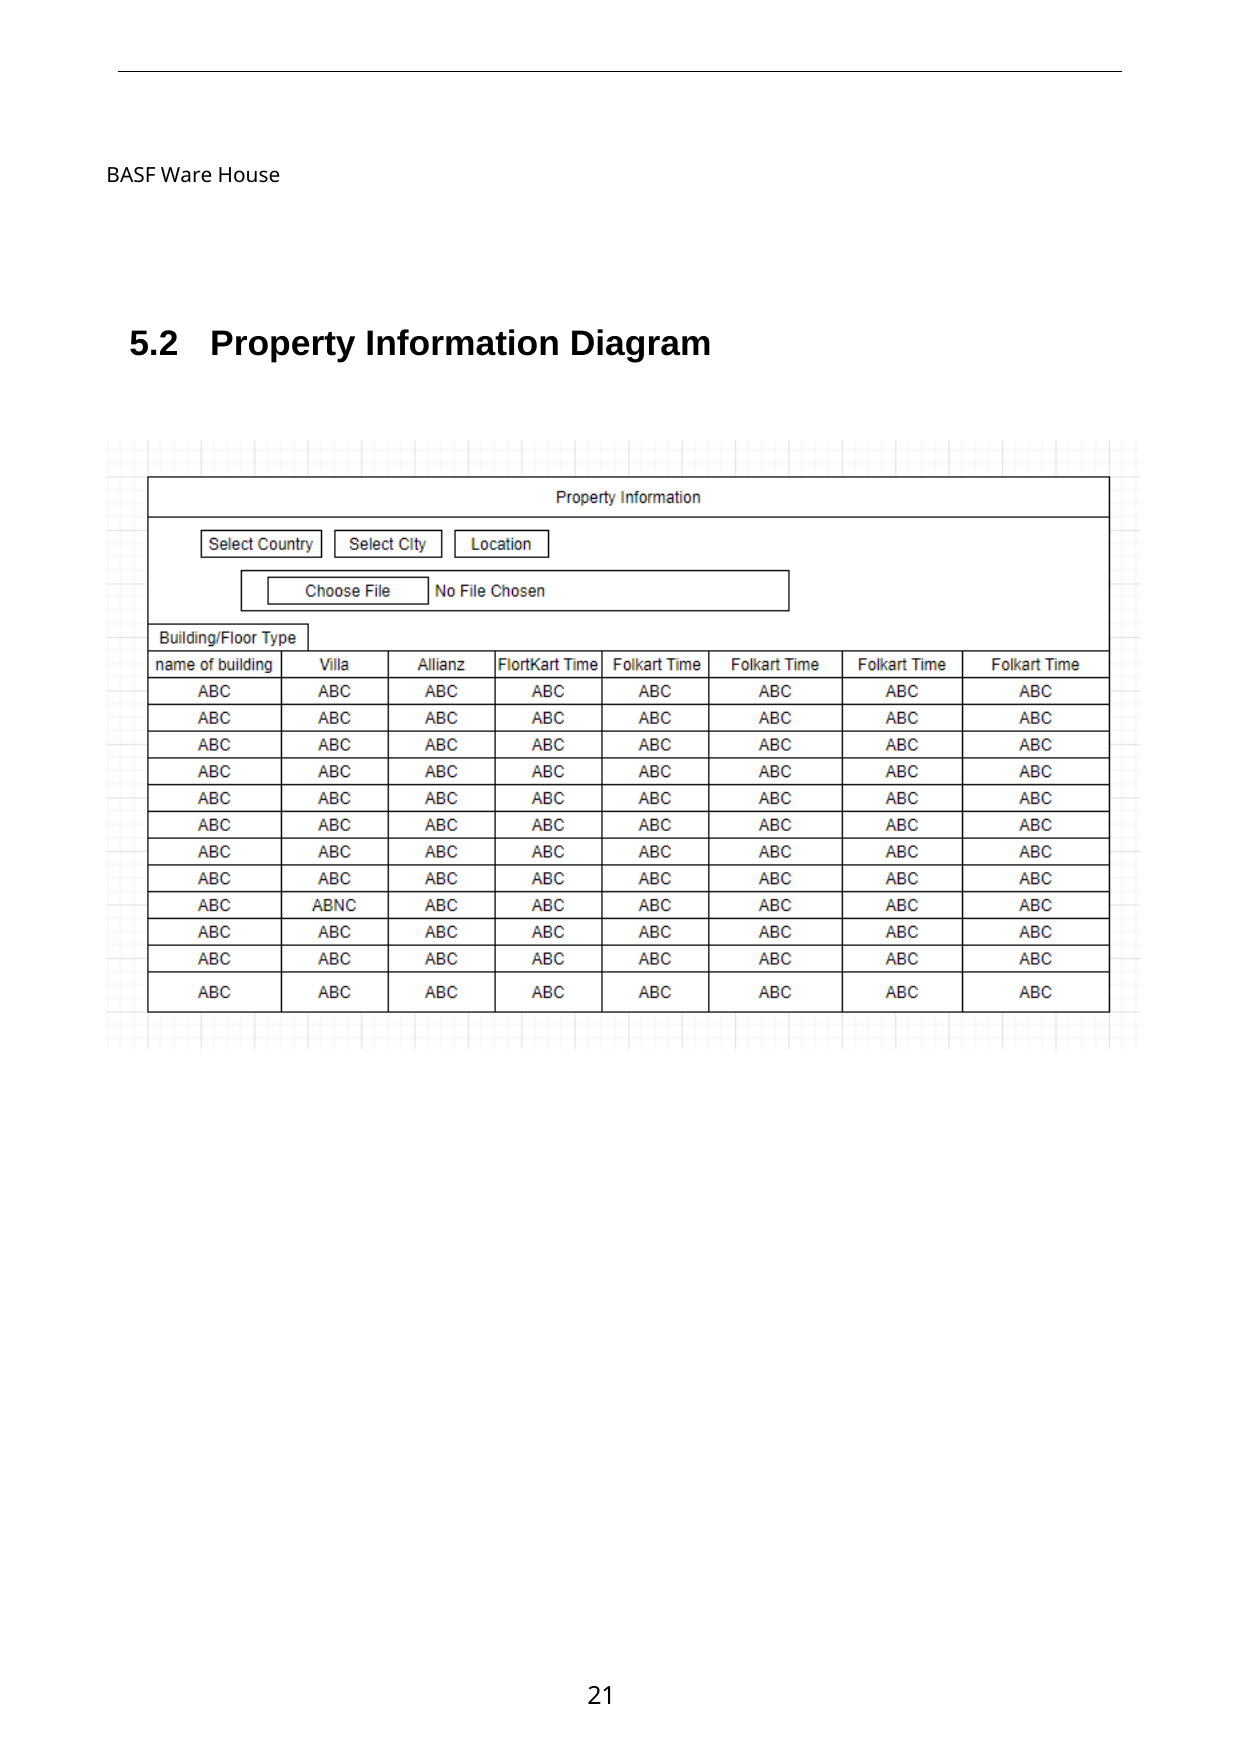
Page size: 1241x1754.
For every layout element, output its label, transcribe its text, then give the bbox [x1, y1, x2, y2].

picture [106, 440, 1141, 1049]
subtitle Property Information Diagram [129, 317, 1140, 365]
